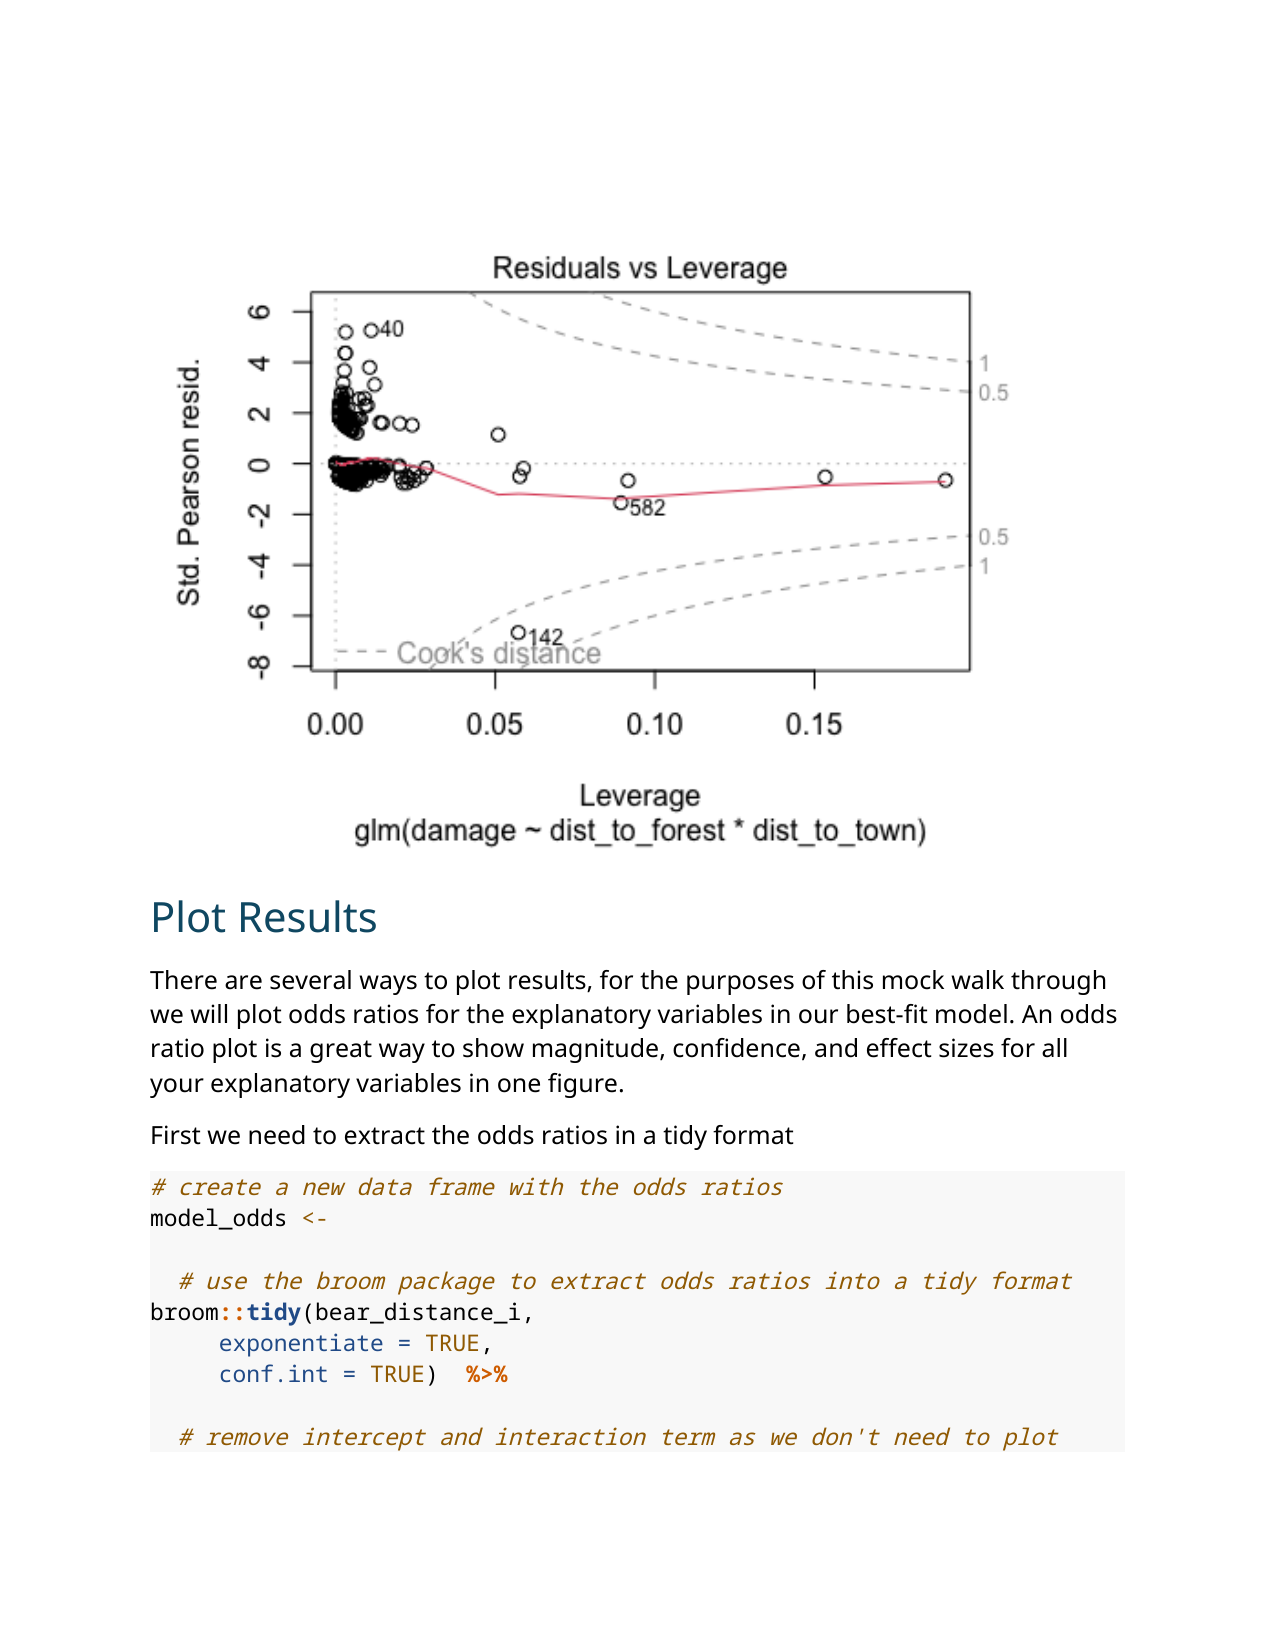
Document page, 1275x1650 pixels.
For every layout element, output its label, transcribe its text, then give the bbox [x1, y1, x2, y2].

subtitle Plot Results [150, 887, 1125, 944]
text First we need to extract the odds ratios in a tidy format [150, 1118, 1125, 1152]
text There are several ways to plot results, for the purposes of this mock walk through we will plot odds ratios for the explanatory variables in our best-fit model. An odds ratio plot is a great way to show magnitude, confidence, and effect sizes for all your explanatory variables in one figure. [150, 963, 1125, 1099]
picture [168, 150, 1044, 850]
